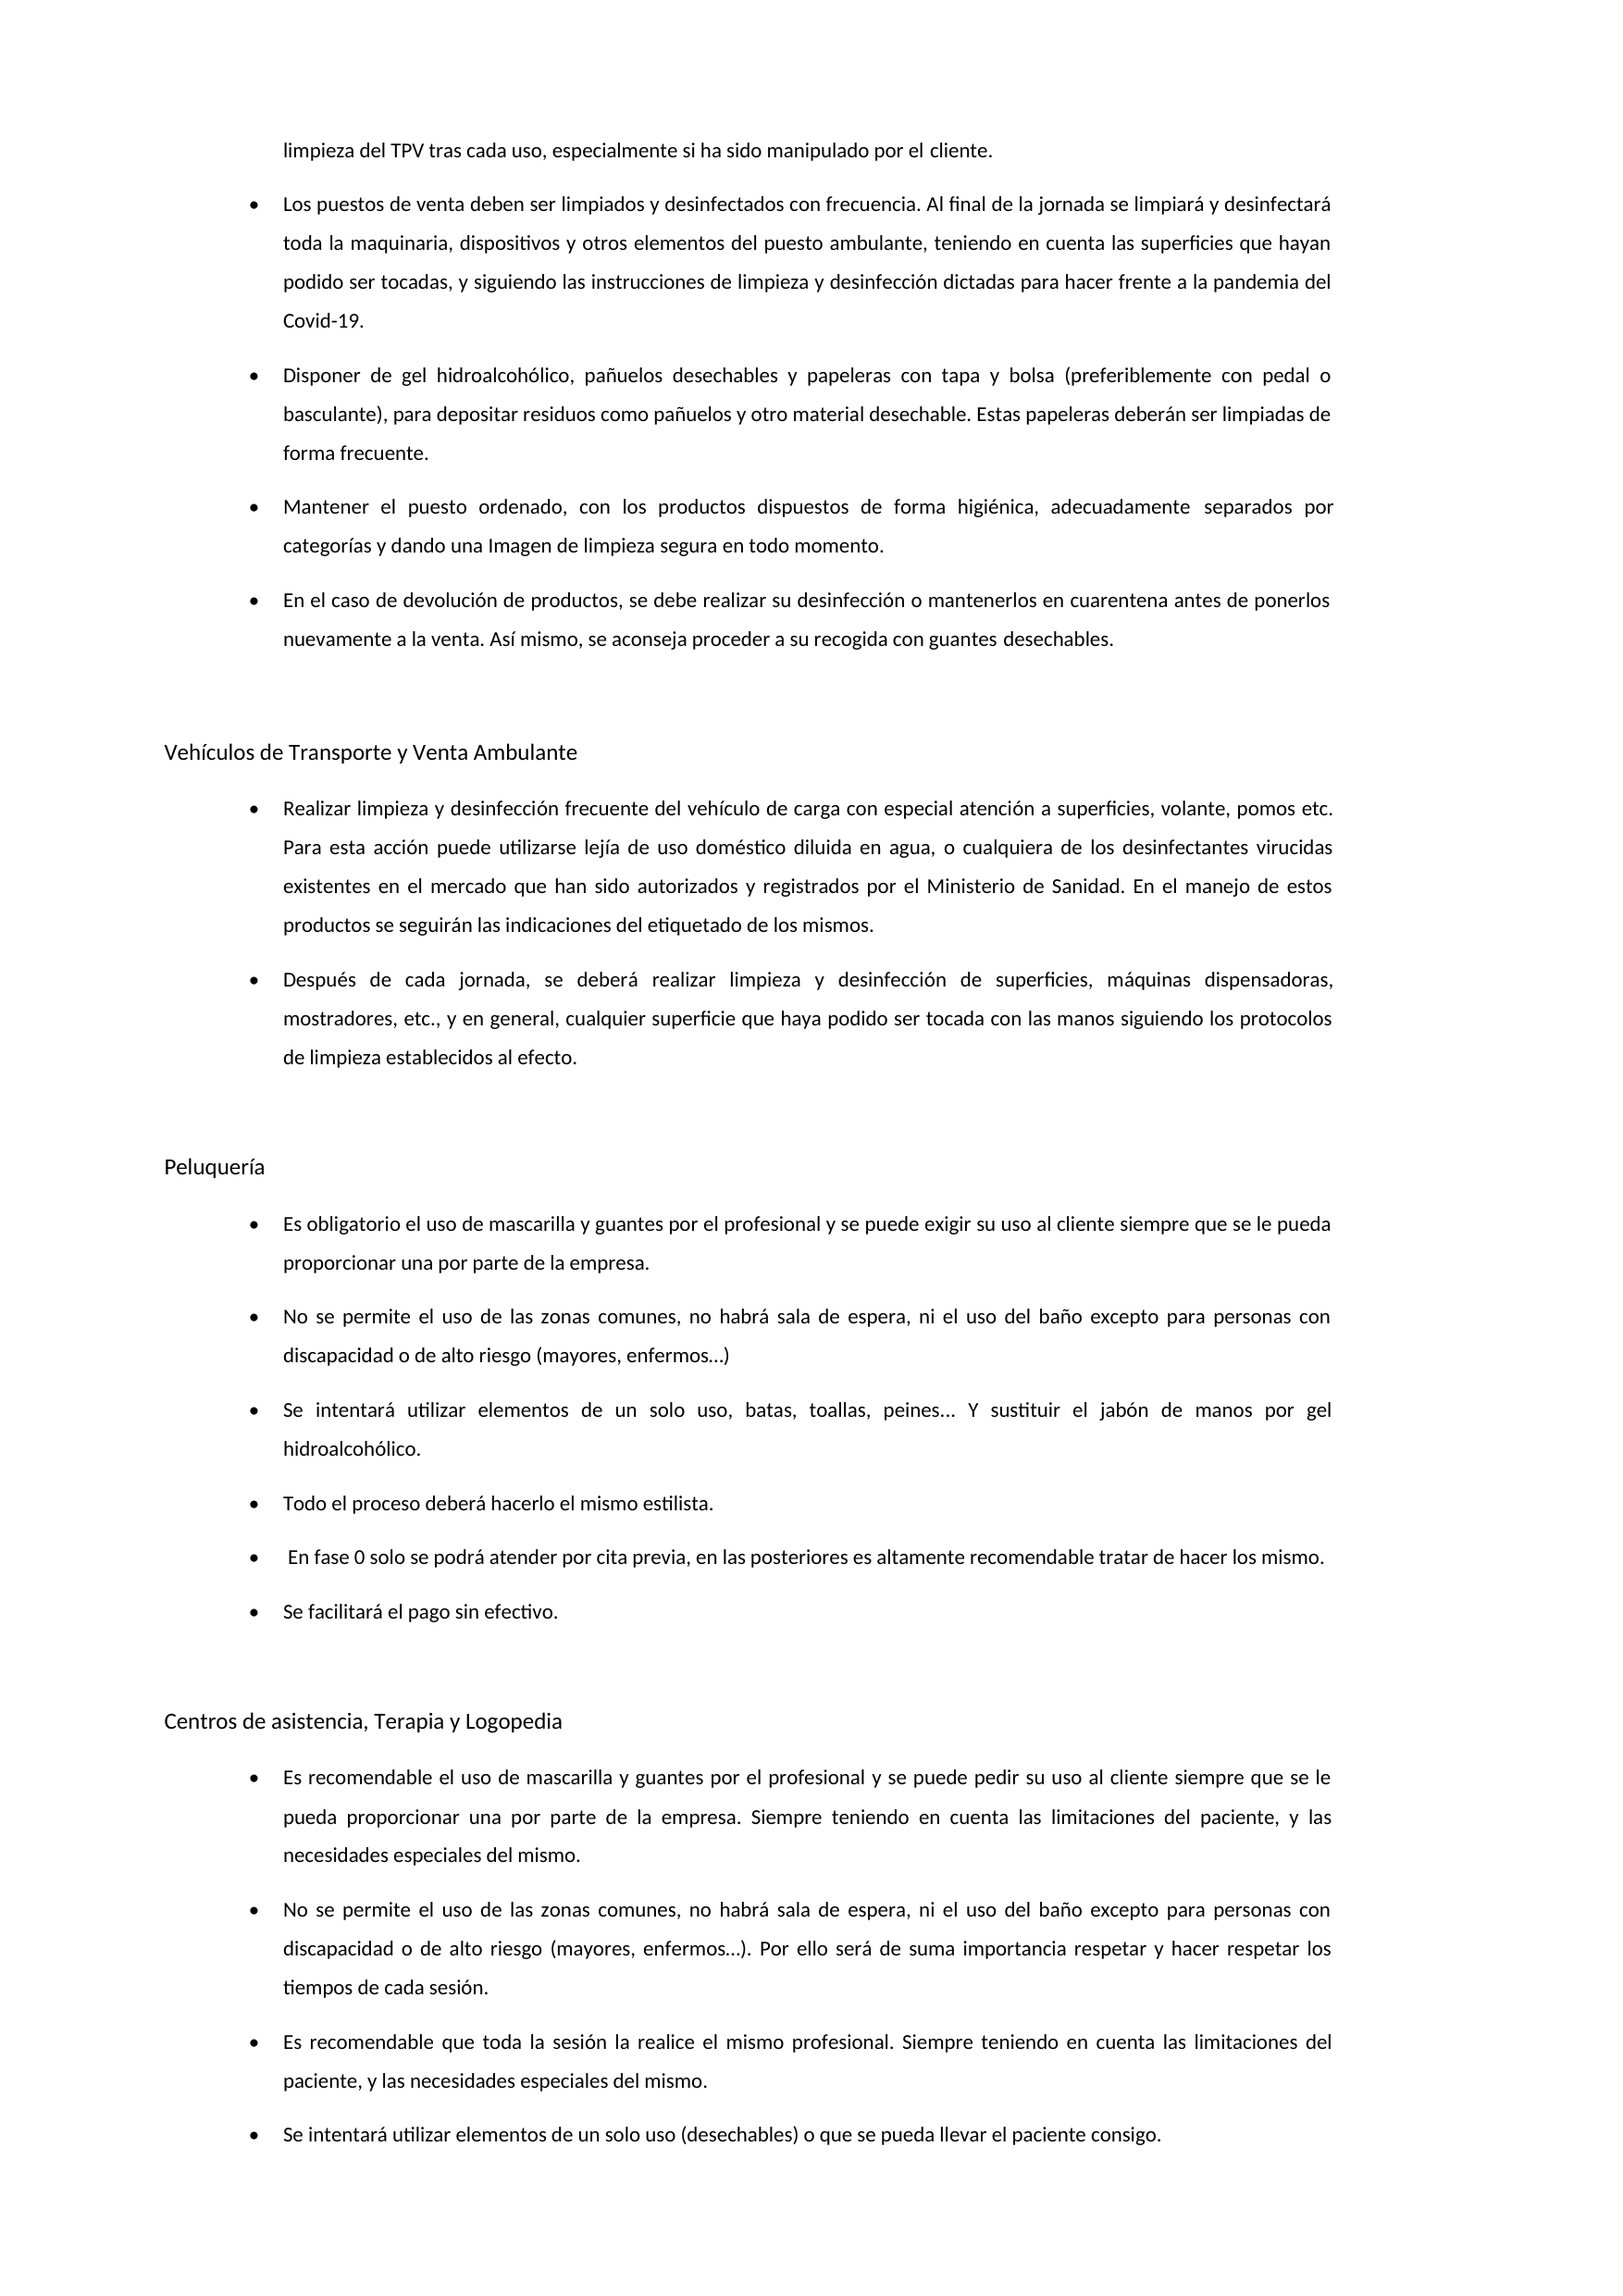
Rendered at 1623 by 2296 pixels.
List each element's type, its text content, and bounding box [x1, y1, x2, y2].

list Todo el proceso deberá hacerlo el mismo estilista. [249, 1490, 1333, 1516]
list Es recomendable el uso de mascarilla y guantes por el profesional y se puede pedir su uso al cliente siempre que se le pueda proporcionar una por parte de la empresa. Siempre teniendo en cuenta las limitaciones del paciente, y las necesidades especiales del mismo. [249, 1765, 1333, 1868]
list Se intentará utilizar elementos de un solo uso, batas, toallas, peines... Y sustituir el jabón de manos por gel hidroalcohólico. [249, 1396, 1333, 1461]
list Se facilitará el pago sin efectivo. [249, 1598, 1333, 1624]
list Se intentará utilizar elementos de un solo uso (desechables) o que se pueda llevar el paciente consigo. [249, 2121, 1333, 2148]
list Realizar limpieza y desinfección frecuente del vehículo de carga con especial atención a superficies, volante, pomos etc. Para esta acción puede utilizarse lejía de uso doméstico diluida en agua, o cualquiera de los desinfectantes virucidas existentes en el mercado que han sido autorizados y registrados por el Ministerio de Sanidad. En el manejo de estos productos se seguirán las indicaciones del etiquetado de los mismos. [249, 795, 1333, 937]
list En el caso de devolución de productos, se debe realizar su desinfección o mantenerlos en cuarentena antes de ponerlos nuevamente a la venta. Así mismo, se aconseja proceder a su recogida con guantes desechables. [249, 587, 1333, 652]
list En fase 0 solo se podrá atender por cita previa, en las posteriores es altamente recomendable tratar de hacer los mismo. [249, 1544, 1333, 1570]
list Es obligatorio el uso de mascarilla y guantes por el profesional y se puede exigir su uso al cliente siempre que se le pueda proporcionar una por parte de la empresa. [249, 1210, 1333, 1275]
list Después de cada jornada, se deberá realizar limpieza y desinfección de superficies, máquinas dispensadoras, mostradores, etc., y en general, cualquier superficie que haya podido ser tocada con las manos siguiendo los protocolos de limpieza establecidos al efecto. [249, 966, 1333, 1070]
list Disponer de gel hidroalcohólico, pañuelos desechables y papeleras con tapa y bolsa (preferiblemente con pedal o basculante), para depositar residuos como pañuelos y otro material desechable. Estas papeleras deberán ser limpiadas de forma frecuente. [249, 362, 1333, 465]
text Peluquería [164, 1152, 1333, 1181]
text Vehículos de Transporte y Venta Ambulante [164, 738, 1333, 766]
text Centros de asistencia, Terapia y Logopedia [164, 1706, 1333, 1735]
list Los puestos de venta deben ser limpiados y desinfectados con frecuencia. Al final de la jornada se limpiará y desinfectará toda la maquinaria, dispositivos y otros elementos del puesto ambulante, teniendo en cuenta las superficies que hayan podido ser tocadas, y siguiendo las instrucciones de limpieza y desinfección dictadas para hacer frente a la pandemia del Covid-19. [249, 191, 1333, 333]
list No se permite el uso de las zonas comunes, no habrá sala de espera, ni el uso del baño excepto para personas con discapacidad o de alto riesgo (mayores, enfermos…) [249, 1303, 1333, 1368]
list Es recomendable que toda la sesión la realice el mismo profesional. Siempre teniendo en cuenta las limitaciones del paciente, y las necesidades especiales del mismo. [249, 2029, 1333, 2093]
list No se permite el uso de las zonas comunes, no habrá sala de espera, ni el uso del baño excepto para personas con discapacidad o de alto riesgo (mayores, enfermos…). Por ello será de suma importancia respetar y hacer respetar los tiempos de cada sesión. [249, 1896, 1333, 2000]
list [249, 137, 1334, 163]
list Mantener el puesto ordenado, con los productos dispuestos de forma higiénica, adecuadamente separados por categorías y dando una Imagen de limpieza segura en todo momento. [249, 493, 1333, 558]
